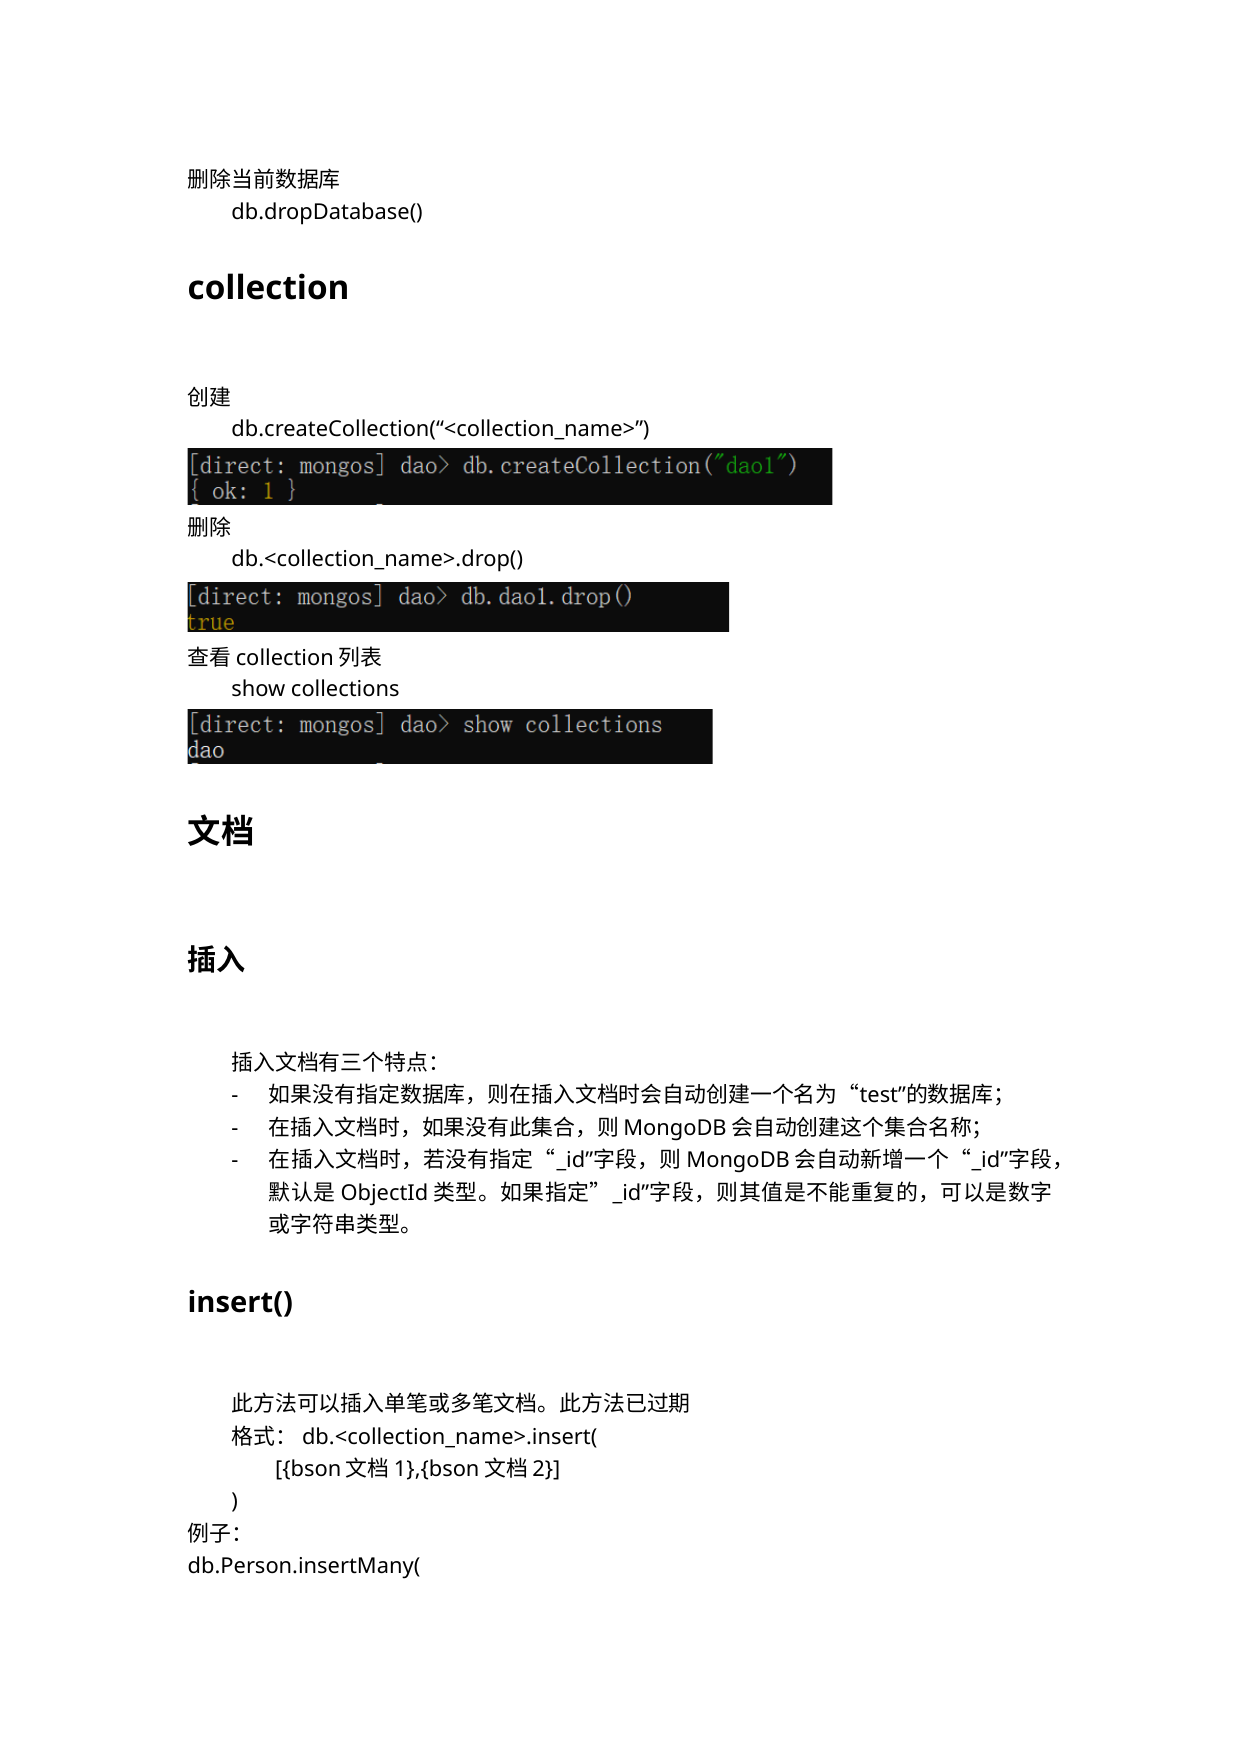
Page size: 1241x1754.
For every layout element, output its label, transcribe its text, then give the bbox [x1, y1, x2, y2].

picture [187, 582, 730, 632]
text db.dropDatabase() [187, 194, 1053, 227]
text db.Person.insertMany( [187, 1548, 1053, 1581]
list 在插入文档时，如果没有此集合，则MongoDB会自动创建这个集合名称； [231, 1109, 1053, 1142]
text 查看collection列表 [187, 639, 1053, 672]
subtitle collection [187, 254, 1053, 319]
subtitle insert() [187, 1269, 1053, 1334]
text db.createCollection(“<collection_name>”) [187, 412, 1053, 444]
text 此方法可以插入单笔或多笔文档。此方法已过期 [187, 1386, 1053, 1418]
list 在插入文档时，若没有指定“_id”字段，则MongoDB会自动新增一个“_id”字段，默认是ObjectId类型。如果指定”_id”字段，则其值是不能重复的，可以是数字或字符串类型。 [231, 1142, 1053, 1239]
text [{bson文档1},{bson文档2}] [187, 1451, 1053, 1483]
text db.<collection_name>.drop() [187, 542, 1053, 574]
text 删除 [187, 509, 1053, 542]
picture [187, 709, 713, 764]
text 删除当前数据库 [187, 162, 1053, 194]
picture [187, 448, 833, 505]
text show collections [187, 672, 1053, 704]
text 例子： [187, 1516, 1053, 1548]
subtitle 插入 [187, 926, 1053, 991]
text ) [231, 1483, 1053, 1516]
subtitle 文档 [187, 796, 1053, 861]
text 插入文档有三个特点： [187, 1044, 1053, 1077]
text 创建 [187, 379, 1053, 412]
list 如果没有指定数据库，则在插入文档时会自动创建一个名为“test”的数据库； [231, 1077, 1053, 1109]
text 格式： db.<collection_name>.insert( [187, 1418, 1053, 1451]
